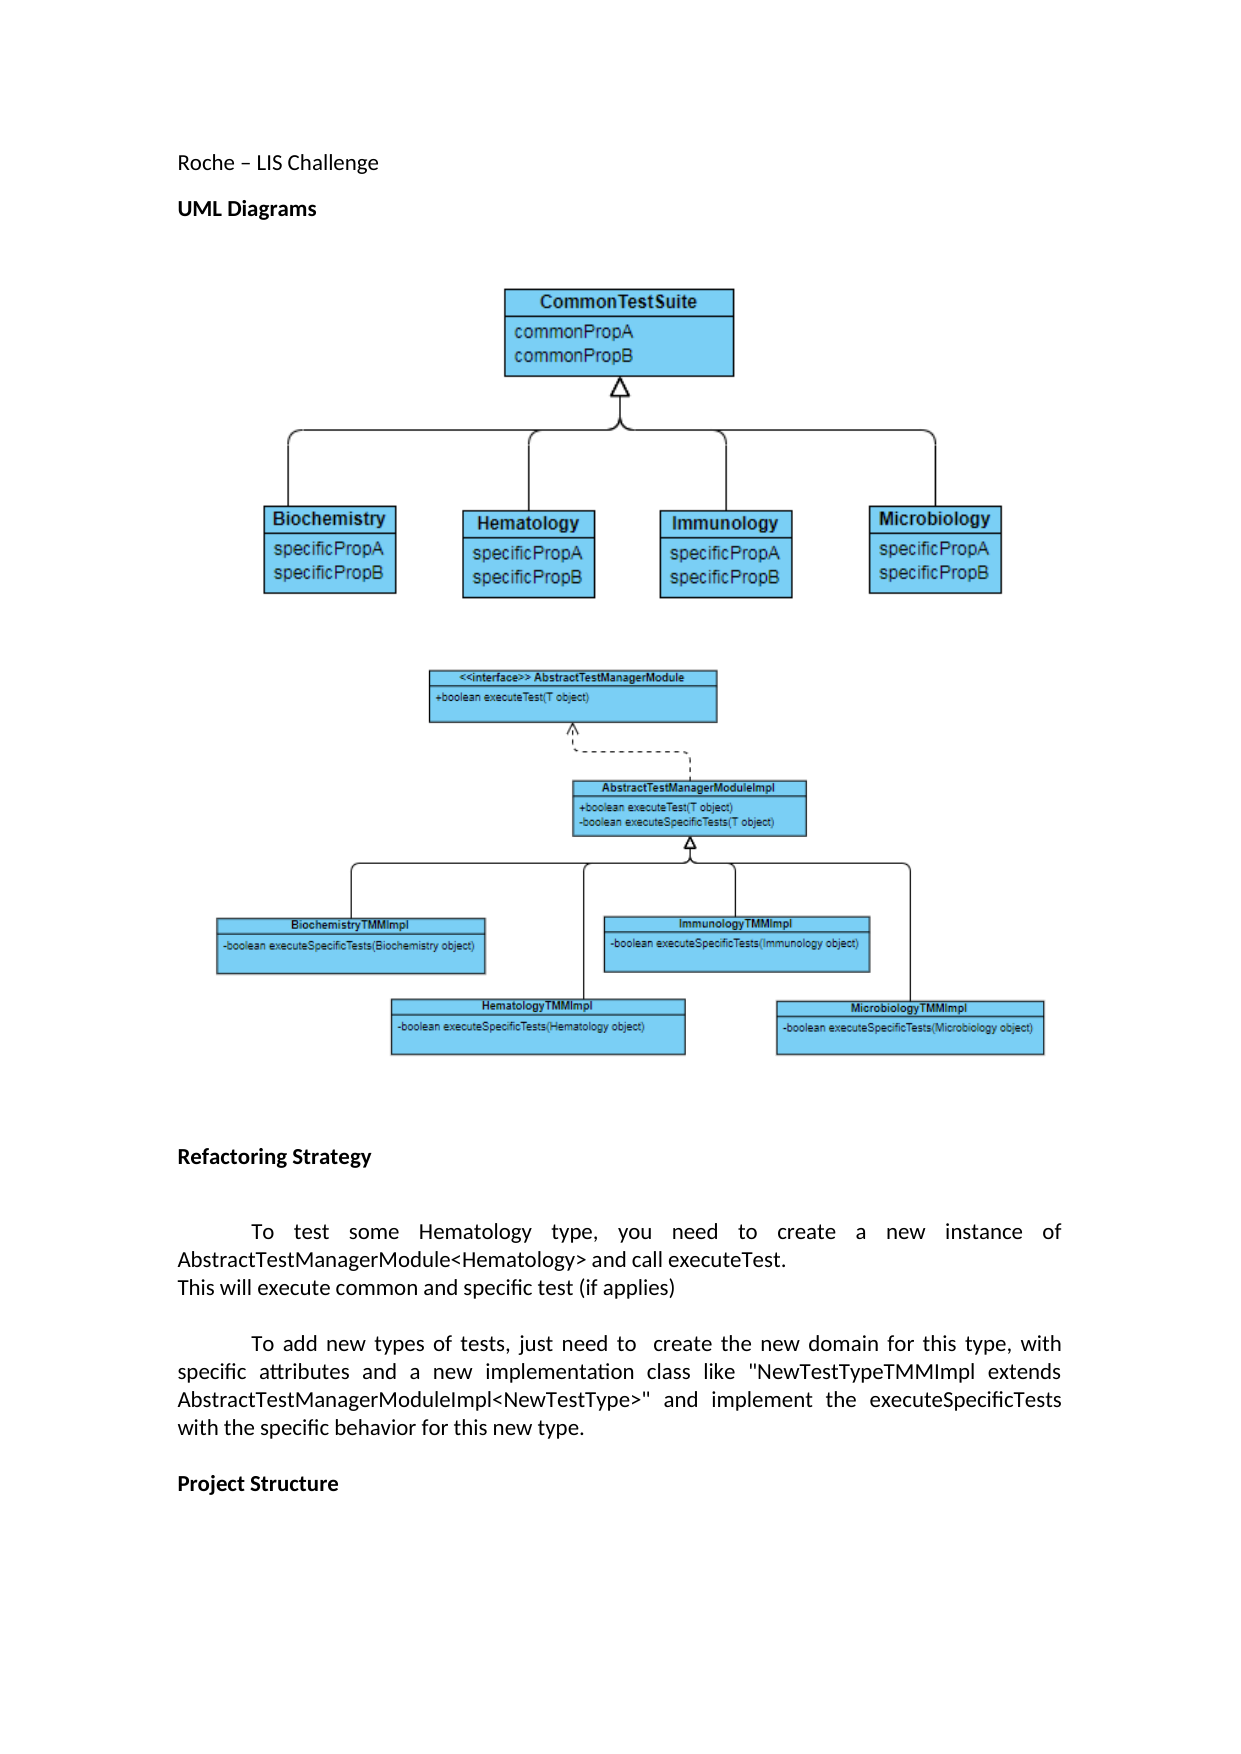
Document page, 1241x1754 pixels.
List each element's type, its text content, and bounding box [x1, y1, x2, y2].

picture [177, 241, 1062, 645]
text To add new types of tests, just need to create the new domain for this type, with specific attributes and a new implementation class like "NewTestTypeTMMImpl extends AbstractTestManagerModuleImpl<NewTestType>" and implement the executeSpecificTests with the specific behavior for this new type. [177, 1329, 1063, 1442]
text Roche – LIS Challenge [177, 148, 1063, 176]
text UML Diagrams [177, 194, 1063, 222]
text Refactoring Strategy [177, 1142, 1063, 1170]
text Project Structure [177, 1469, 1063, 1498]
text This will execute common and specific test (if applies) [177, 1273, 1063, 1301]
text To test some Hematology type, you need to create a new instance of AbstractTestManagerModule<Hematology> and call executeTest. [177, 1217, 1063, 1273]
picture [177, 646, 1064, 1077]
